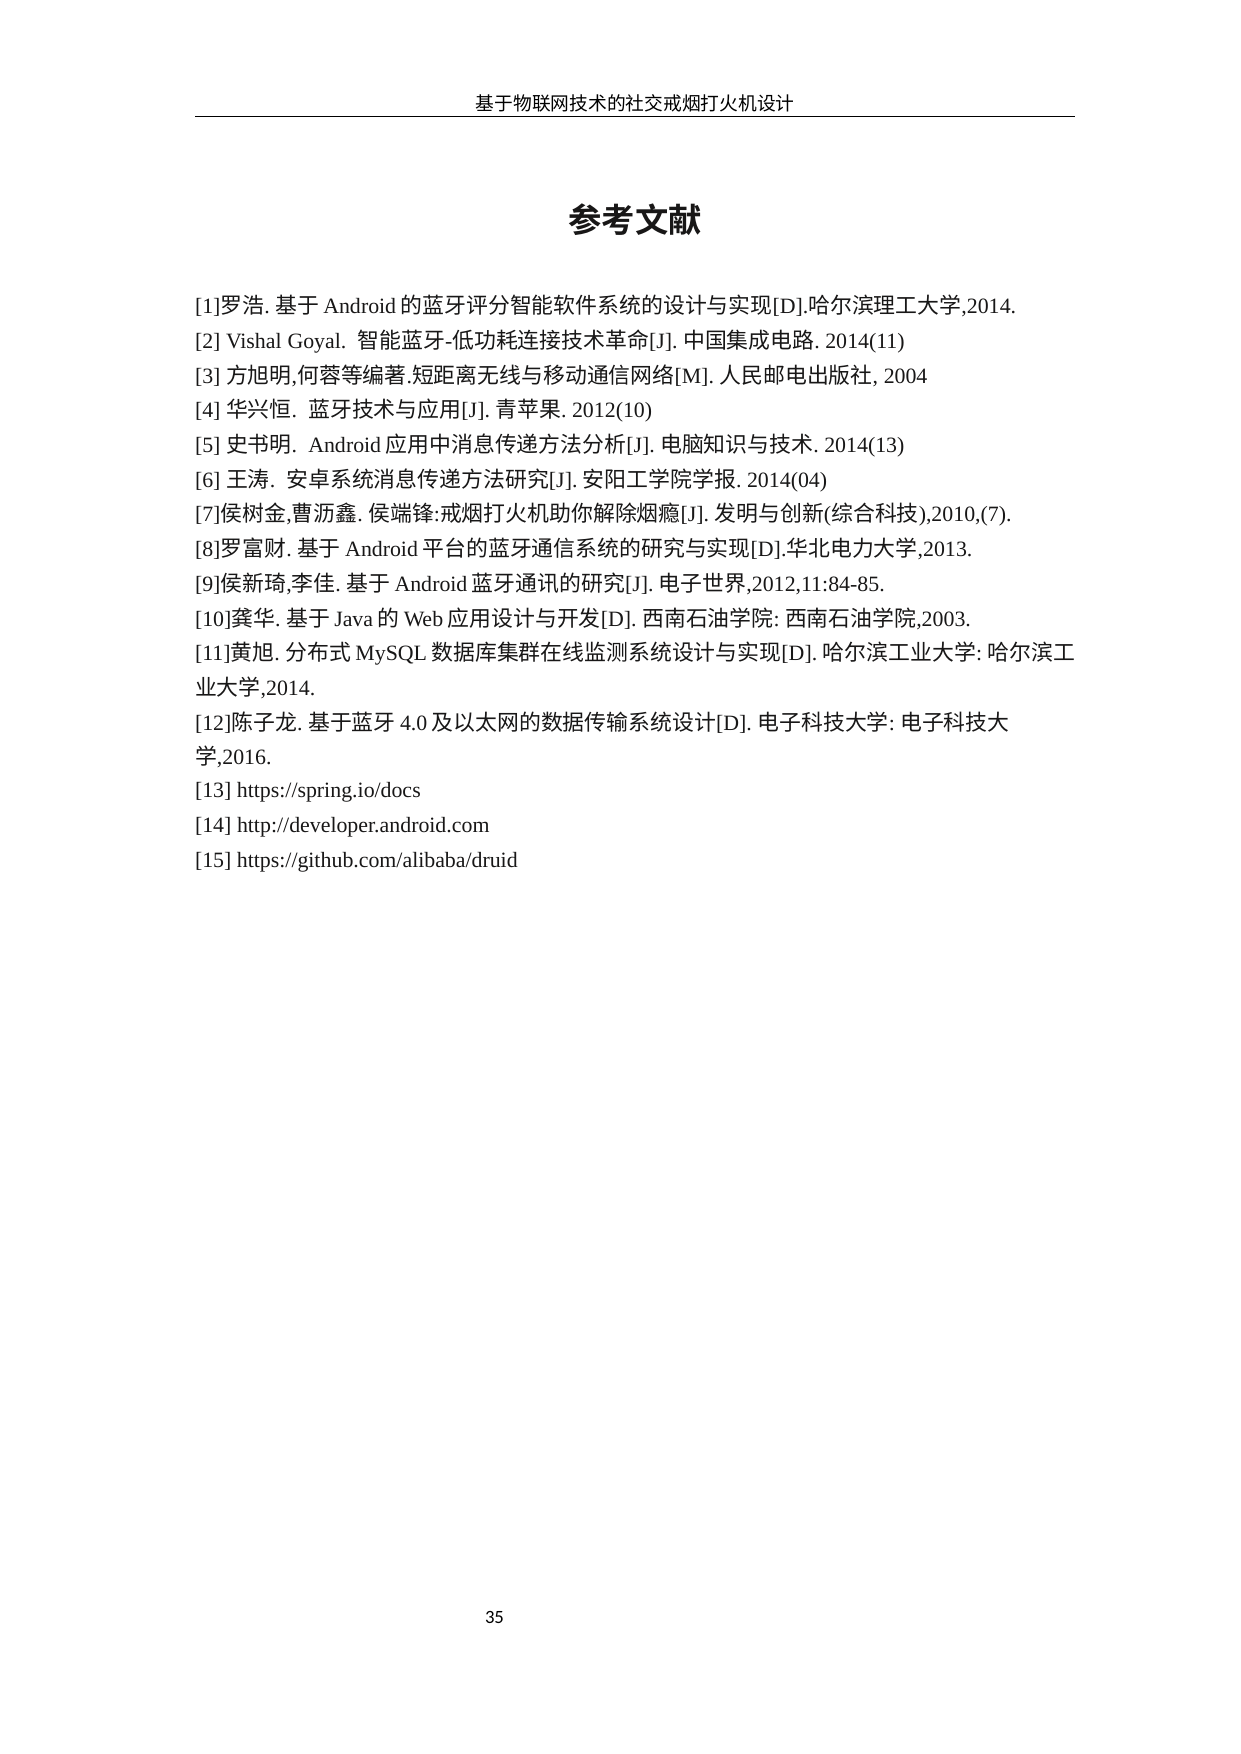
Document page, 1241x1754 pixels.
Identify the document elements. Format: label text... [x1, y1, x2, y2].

text [6] 王涛. 安卓系统消息传递方法研究[J]. 安阳工学院学报. 2014(04) [195, 460, 1075, 495]
text [8]罗富财. 基于Android平台的蓝牙通信系统的研究与实现[D].华北电力大学,2013. [195, 530, 1075, 564]
text [12]陈子龙. 基于蓝牙4.0及以太网的数据传输系统设计[D]. 电子科技大学: 电子科技大学,2016. [195, 703, 1075, 772]
text [2] Vishal Goyal. 智能蓝牙-低功耗连接技术革命[J]. 中国集成电路. 2014(11) [195, 322, 1075, 356]
text [10]龚华. 基于Java的Web应用设计与开发[D]. 西南石油学院: 西南石油学院,2003. [195, 599, 1075, 634]
text [4] 华兴恒. 蓝牙技术与应用[J]. 青苹果. 2012(10) [195, 391, 1075, 426]
text [14] http://developer.android.com [195, 807, 1075, 842]
text [7]侯树金,曹沥鑫. 侯端锋:戒烟打火机助你解除烟瘾[J]. 发明与创新(综合科技),2010,(7). [195, 495, 1075, 530]
text [13] https://spring.io/docs [195, 772, 1075, 807]
text [11]黄旭. 分布式MySQL数据库集群在线监测系统设计与实现[D]. 哈尔滨工业大学: 哈尔滨工业大学,2014. [195, 634, 1075, 703]
text [5] 史书明. Android应用中消息传递方法分析[J]. 电脑知识与技术. 2014(13) [195, 426, 1075, 460]
text [15] https://github.com/alibaba/druid [195, 842, 1075, 877]
text [9]侯新琦,李佳. 基于Android蓝牙通讯的研究[J]. 电子世界,2012,11:84-85. [195, 564, 1075, 599]
subtitle 参考文献 [195, 183, 1075, 252]
text [3] 方旭明,何蓉等编著.短距离无线与移动通信网络[M]. 人民邮电出版社, 2004 [195, 356, 1075, 391]
text [1]罗浩. 基于Android的蓝牙评分智能软件系统的设计与实现[D].哈尔滨理工大学,2014. [195, 287, 1075, 322]
